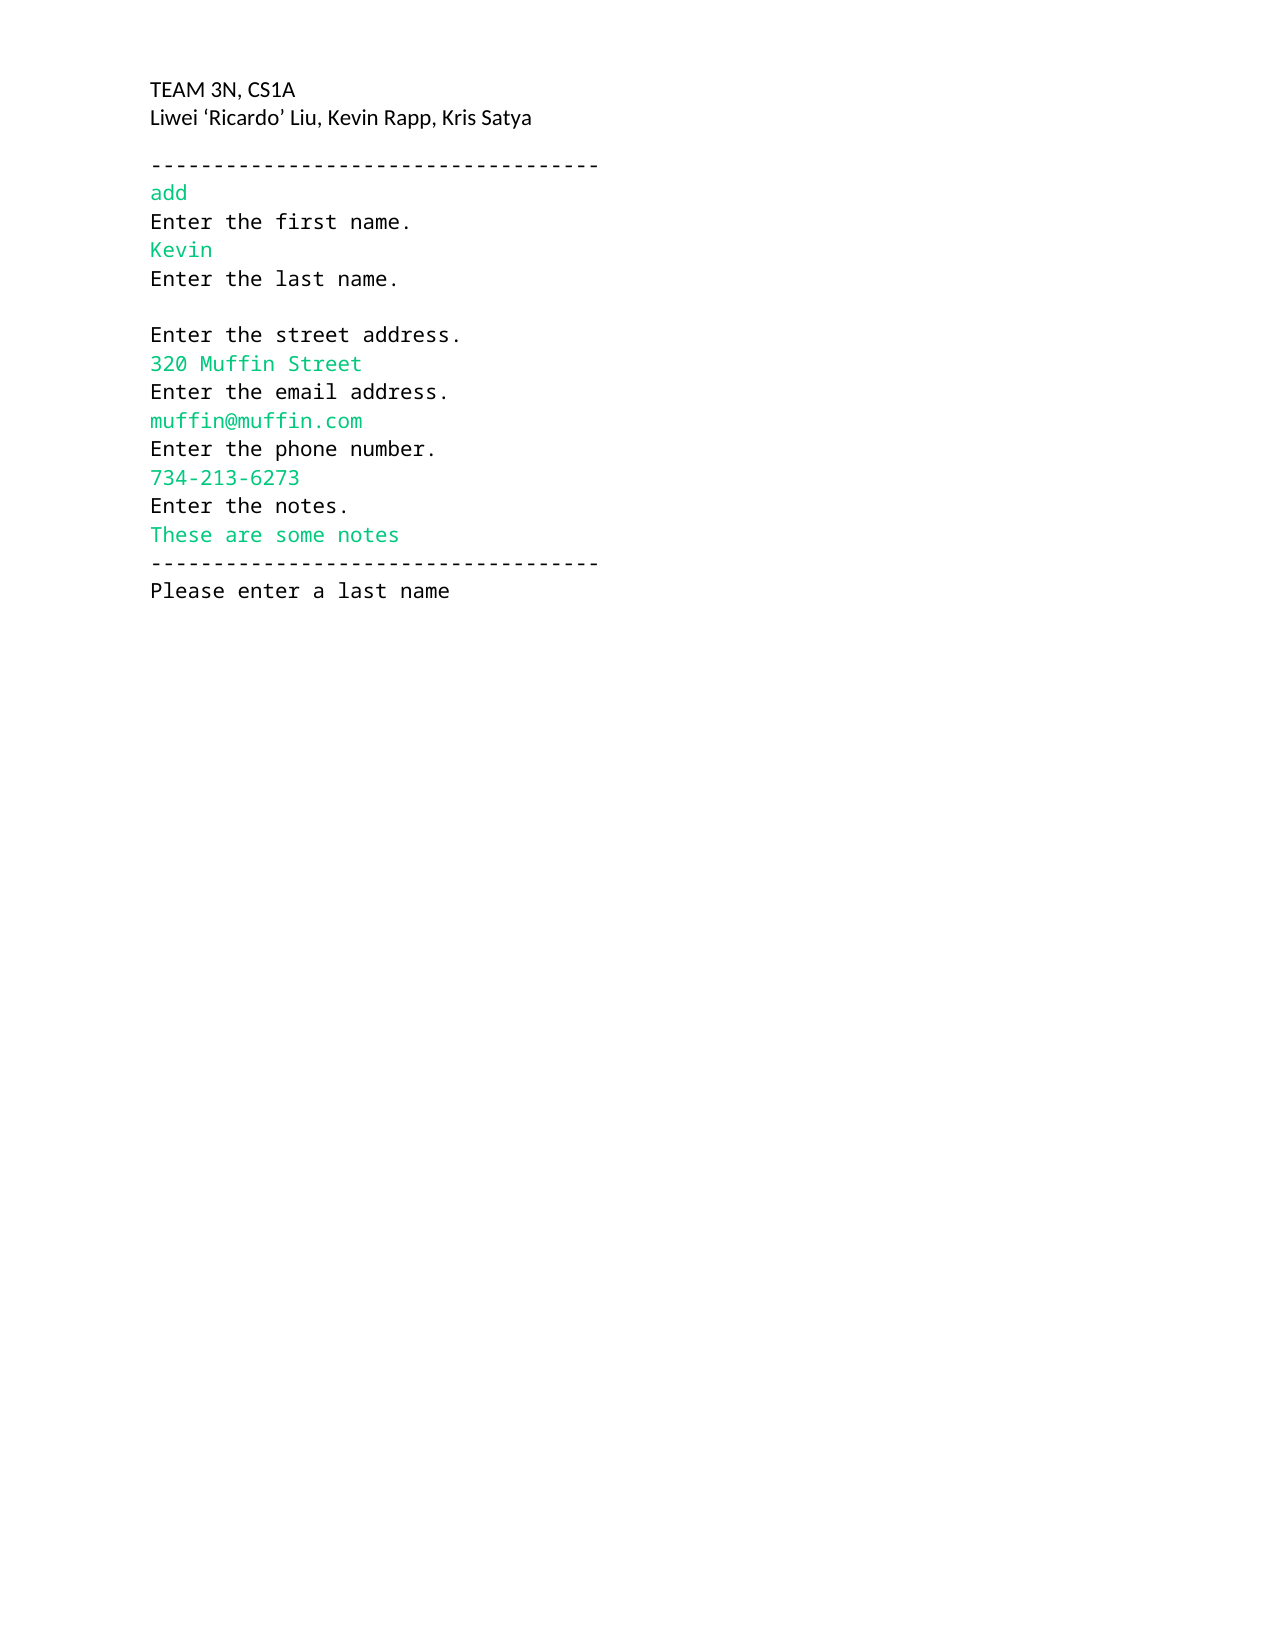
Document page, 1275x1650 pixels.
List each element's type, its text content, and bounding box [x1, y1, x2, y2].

text Enter the email address. [150, 377, 1125, 406]
text Enter the last name. [150, 264, 1125, 292]
text Enter the first name. [150, 207, 1125, 235]
text Enter the notes. [150, 491, 1125, 520]
text These are some notes [150, 520, 1125, 548]
text muffin@muffin.com [150, 406, 1125, 434]
text Please enter a last name [150, 577, 1125, 605]
text 320 Muffin Street [150, 349, 1125, 377]
text Kevin [150, 235, 1125, 264]
text Enter the phone number. [150, 434, 1125, 463]
text add [150, 178, 1125, 207]
text 734-213-6273 [150, 463, 1125, 491]
text ------------------------------------ [150, 150, 1125, 178]
text ------------------------------------ [150, 548, 1125, 577]
text Enter the street address. [150, 321, 1125, 349]
